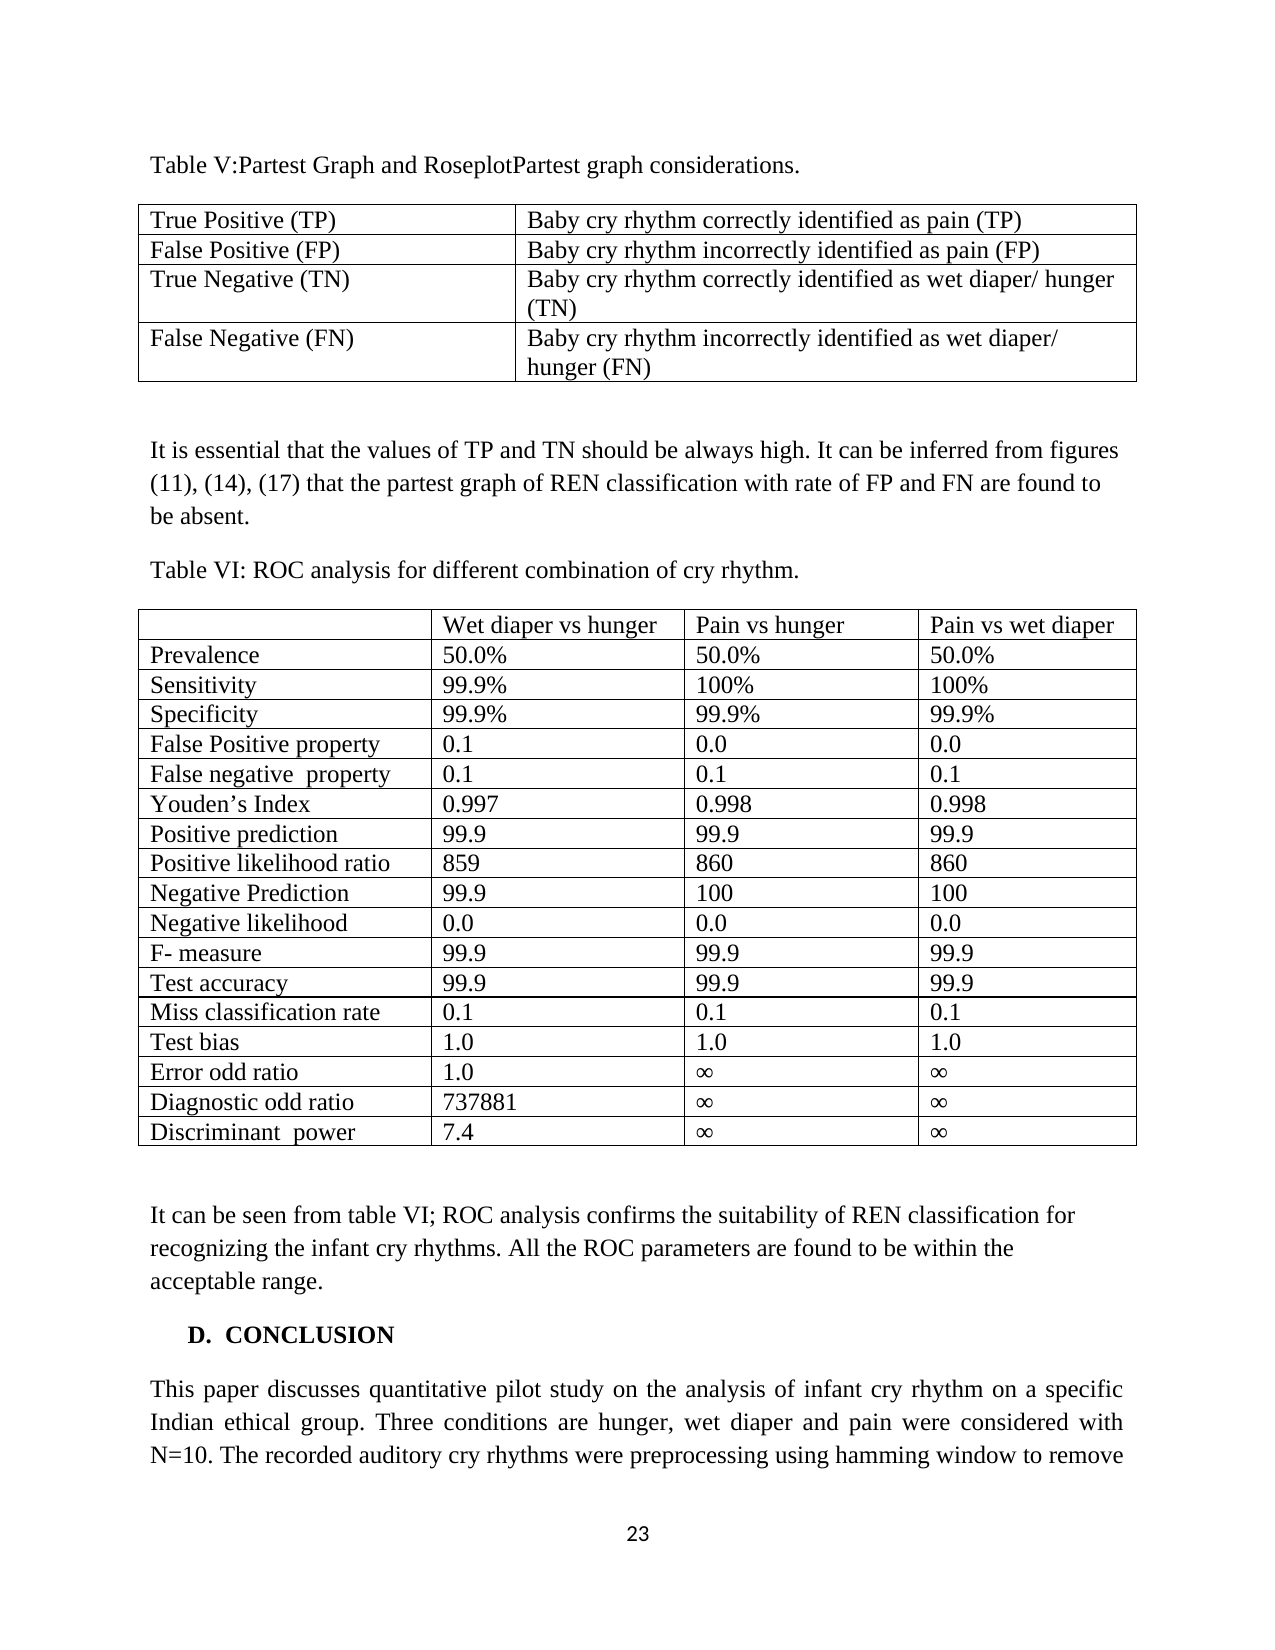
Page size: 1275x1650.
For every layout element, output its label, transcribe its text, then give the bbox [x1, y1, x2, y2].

table_cell 99.9% [432, 670, 684, 698]
table_cell 0.0 [685, 729, 918, 758]
table_cell 99.9 [432, 968, 684, 996]
table_cell 99.9 [432, 819, 684, 847]
table_cell 50.0% [919, 640, 1136, 669]
table_cell 99.9% [432, 700, 684, 728]
table_cell 100 [685, 878, 918, 907]
table_cell 0.1 [432, 729, 684, 758]
table_cell Negative likelihood [139, 908, 431, 937]
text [150, 1374, 1125, 1469]
table_cell 0.0 [685, 908, 918, 937]
table_cell 0.998 [919, 789, 1136, 818]
table_cell Youden’s Index [139, 789, 431, 818]
table_cell ∞ [919, 1117, 1136, 1145]
table_cell Baby cry rhythm incorrectly identified as pain (FP) [516, 235, 1136, 263]
table_cell 100% [919, 670, 1136, 698]
table_cell Positive likelihood ratio [139, 849, 431, 877]
table_header Baby cry rhythm correctly identified as pain (TP) [516, 205, 1136, 234]
table_cell 1.0 [432, 1027, 684, 1056]
table_cell False Positive (FP) [139, 235, 515, 263]
table_cell False Positive property [139, 729, 431, 758]
table_header [139, 610, 431, 639]
table_cell 0.1 [685, 998, 918, 1026]
table_cell 859 [432, 849, 684, 877]
table_cell Sensitivity [139, 670, 431, 698]
table_cell 99.9 [432, 878, 684, 907]
table_cell Diagnostic odd ratio [139, 1087, 431, 1116]
table_cell 0.0 [432, 908, 684, 937]
table_cell Test accuracy [139, 968, 431, 996]
table_cell 99.9 [685, 819, 918, 847]
table_cell 1.0 [919, 1027, 1136, 1056]
table_cell 50.0% [432, 640, 684, 669]
table_cell Miss classification rate [139, 998, 431, 1026]
table_cell 99.9 [919, 819, 1136, 847]
table_cell Negative Prediction [139, 878, 431, 907]
table_cell 0.0 [919, 908, 1136, 937]
table_header Pain vs wet diaper [919, 610, 1136, 639]
table_cell Error odd ratio [139, 1057, 431, 1086]
table_cell True Negative (TN) [139, 265, 515, 322]
list CONCLUSION [187, 1320, 1125, 1349]
text Table VI: ROC analysis for different combination of cry rhythm. [150, 555, 1125, 584]
table_cell 100% [685, 670, 918, 698]
table_cell 7.4 [432, 1117, 684, 1145]
table_cell 99.9 [919, 938, 1136, 967]
text It is essential that the values of TP and TN should be always high. It can be inferred from figures (11), (14), (17) that the partest graph of REN classification with rate of FP and FN are found to be absent. [150, 435, 1125, 530]
table_cell Baby cry rhythm correctly identified as wet diaper/ hunger (TN) [516, 265, 1136, 322]
table_cell Test bias [139, 1027, 431, 1056]
table_cell ∞ [919, 1057, 1136, 1086]
table_cell Discriminant power [139, 1117, 431, 1145]
table_cell 860 [919, 849, 1136, 877]
table_cell 100 [919, 878, 1136, 907]
table_cell Specificity [139, 700, 431, 728]
table_header True Positive (TP) [139, 205, 515, 234]
table_cell 0.1 [685, 759, 918, 788]
table_cell 737881 [432, 1087, 684, 1116]
table_cell 1.0 [432, 1057, 684, 1086]
text It can be seen from table VI; ROC analysis confirms the suitability of REN classification for recognizing the infant cry rhythms. All the ROC parameters are found to be within the acceptable range. [150, 1200, 1125, 1295]
table_cell 99.9 [685, 968, 918, 996]
table_cell 0.1 [432, 759, 684, 788]
table_cell Prevalence [139, 640, 431, 669]
table_cell False Negative (FN) [139, 323, 515, 381]
table_cell Positive prediction [139, 819, 431, 847]
table_cell 0.1 [919, 998, 1136, 1026]
table_cell 0.997 [432, 789, 684, 818]
table_cell 0.1 [432, 998, 684, 1026]
table_cell 0.1 [919, 759, 1136, 788]
table_cell 99.9% [685, 700, 918, 728]
table_cell 860 [685, 849, 918, 877]
table_cell Baby cry rhythm incorrectly identified as wet diaper/ hunger (FN) [516, 323, 1136, 381]
table_cell 0.0 [919, 729, 1136, 758]
text Table V:Partest Graph and RoseplotPartest graph considerations. [150, 150, 1125, 179]
table_cell 50.0% [685, 640, 918, 669]
table_cell ∞ [685, 1087, 918, 1116]
table_cell 99.9 [432, 938, 684, 967]
table_header Pain vs hunger [685, 610, 918, 639]
table_cell F- measure [139, 938, 431, 967]
table_cell 0.998 [685, 789, 918, 818]
table_cell ∞ [685, 1117, 918, 1145]
table_cell ∞ [685, 1057, 918, 1086]
table_cell False negative property [139, 759, 431, 788]
table_header Wet diaper vs hunger [432, 610, 684, 639]
table_cell 99.9% [919, 700, 1136, 728]
table_cell 99.9 [685, 938, 918, 967]
table_cell 99.9 [919, 968, 1136, 996]
table_cell ∞ [919, 1087, 1136, 1116]
table_cell 1.0 [685, 1027, 918, 1056]
